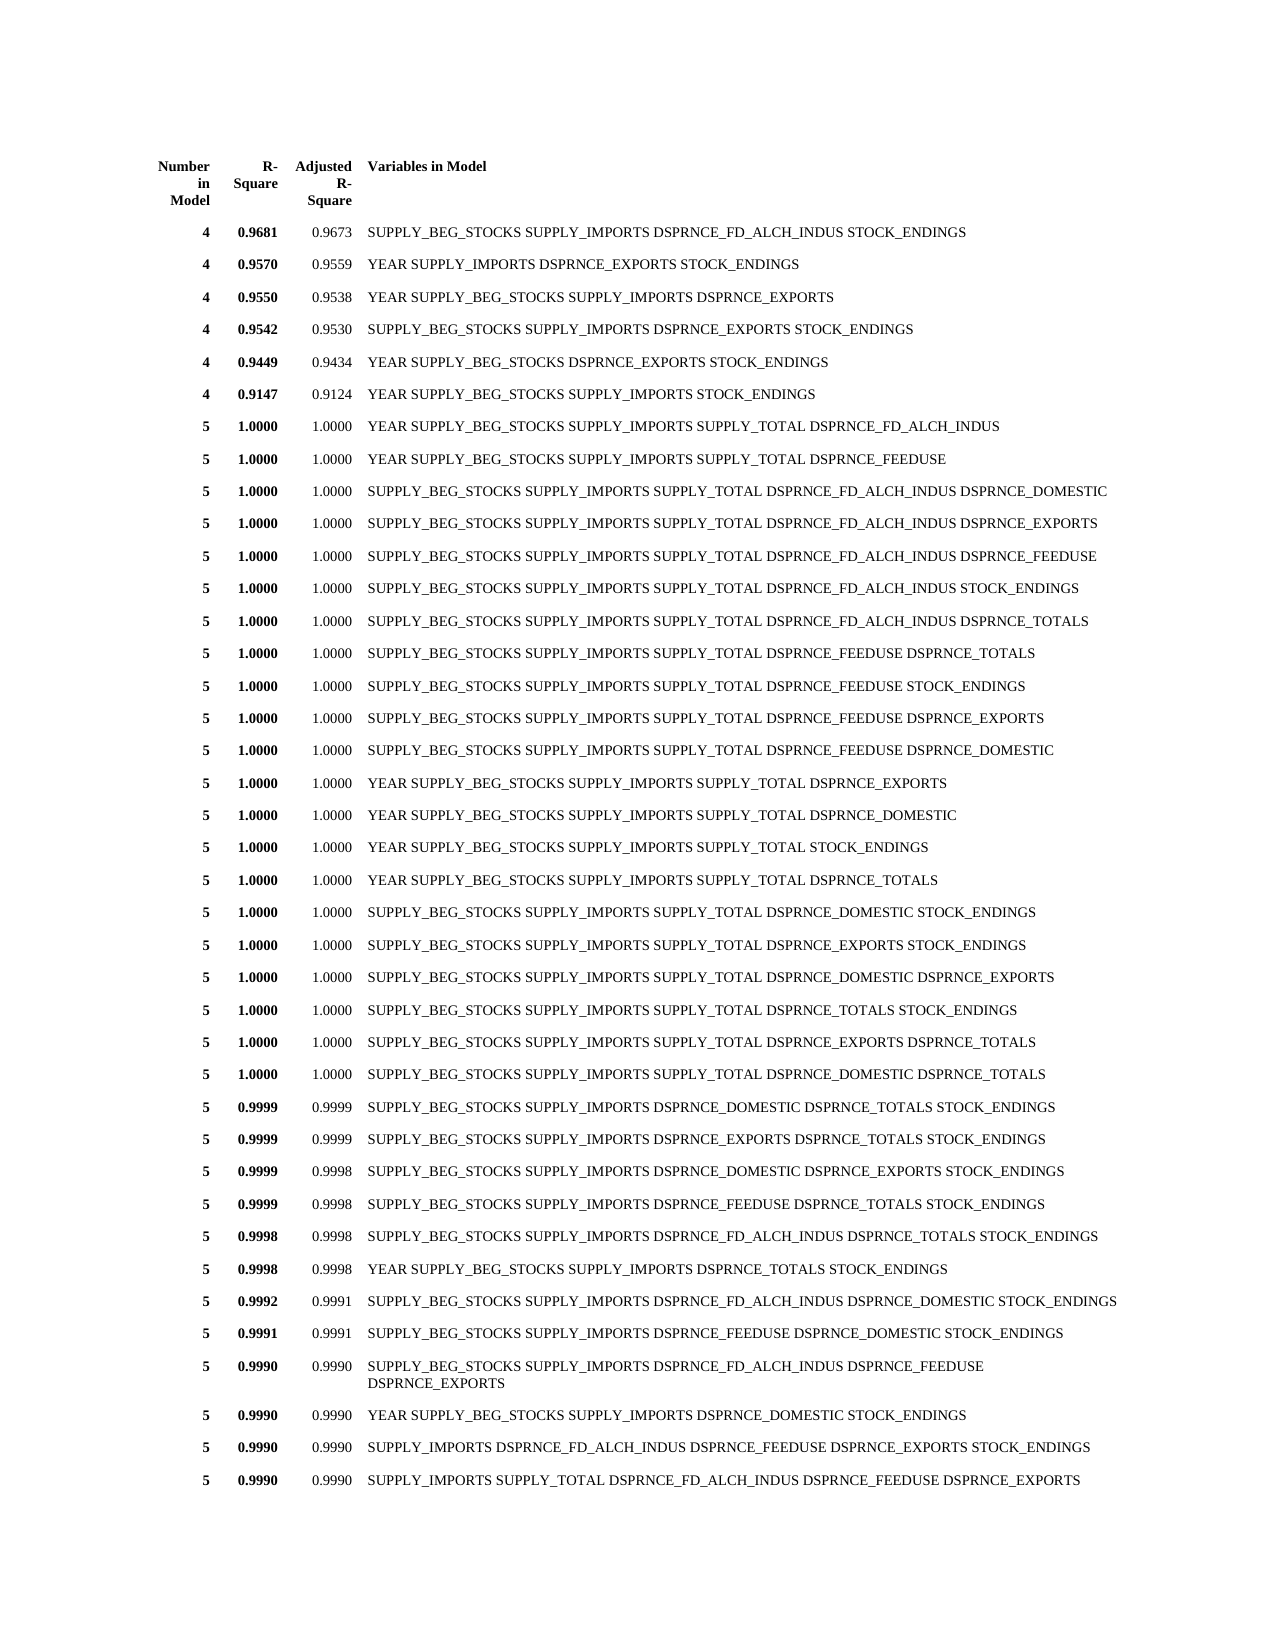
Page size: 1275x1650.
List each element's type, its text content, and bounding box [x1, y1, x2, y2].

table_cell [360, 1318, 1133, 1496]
table_header Variables in Model [360, 150, 1133, 216]
table_header R-Square [218, 150, 286, 216]
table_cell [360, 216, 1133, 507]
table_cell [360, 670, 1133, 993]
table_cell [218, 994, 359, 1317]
table_header Adjusted R-Square [286, 150, 359, 216]
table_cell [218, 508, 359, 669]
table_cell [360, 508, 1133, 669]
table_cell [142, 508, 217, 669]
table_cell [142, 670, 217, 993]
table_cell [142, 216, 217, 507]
table_header Number in Model [142, 150, 217, 216]
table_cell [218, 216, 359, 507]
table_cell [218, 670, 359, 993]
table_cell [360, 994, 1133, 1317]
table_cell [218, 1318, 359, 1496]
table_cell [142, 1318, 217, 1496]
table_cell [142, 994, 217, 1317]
